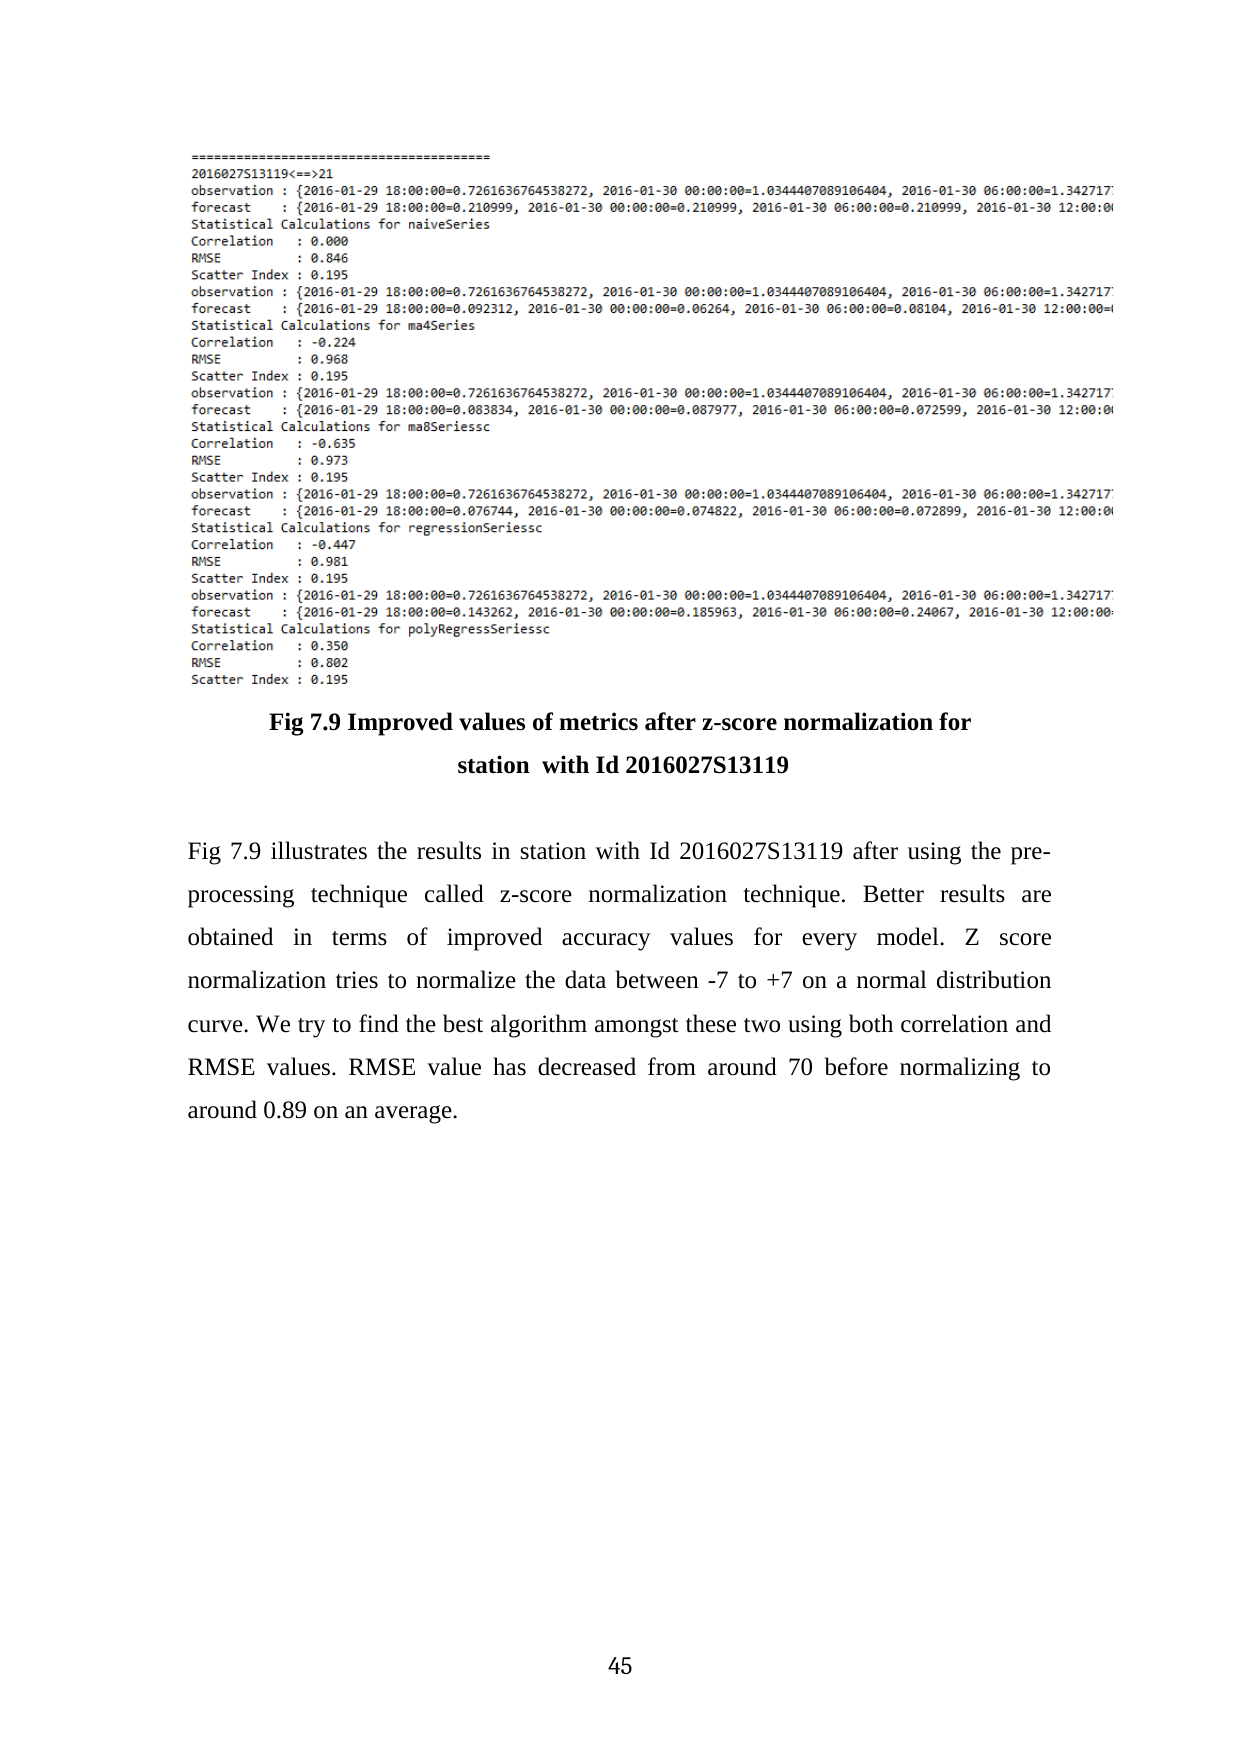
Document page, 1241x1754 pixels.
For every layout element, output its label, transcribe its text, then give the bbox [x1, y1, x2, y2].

picture [187, 150, 1114, 693]
text station with Id 2016027S13119 [187, 750, 1053, 779]
text Fig 7.9 illustrates the results in station with Id 2016027S13119 after using the pre-processing technique called z-score normalization technique. Better results are obtained in terms of improved accuracy values for every model. Z score normalization tries to normalize the data between -7 to +7 on a normal distribution curve. We try to find the best algorithm amongst these two using both correlation and RMSE values. RMSE value has decreased from around 70 before normalizing to around 0.89 on an average. [187, 836, 1053, 1124]
text Fig 7.9 Improved values of metrics after z-score normalization for [187, 707, 1053, 736]
